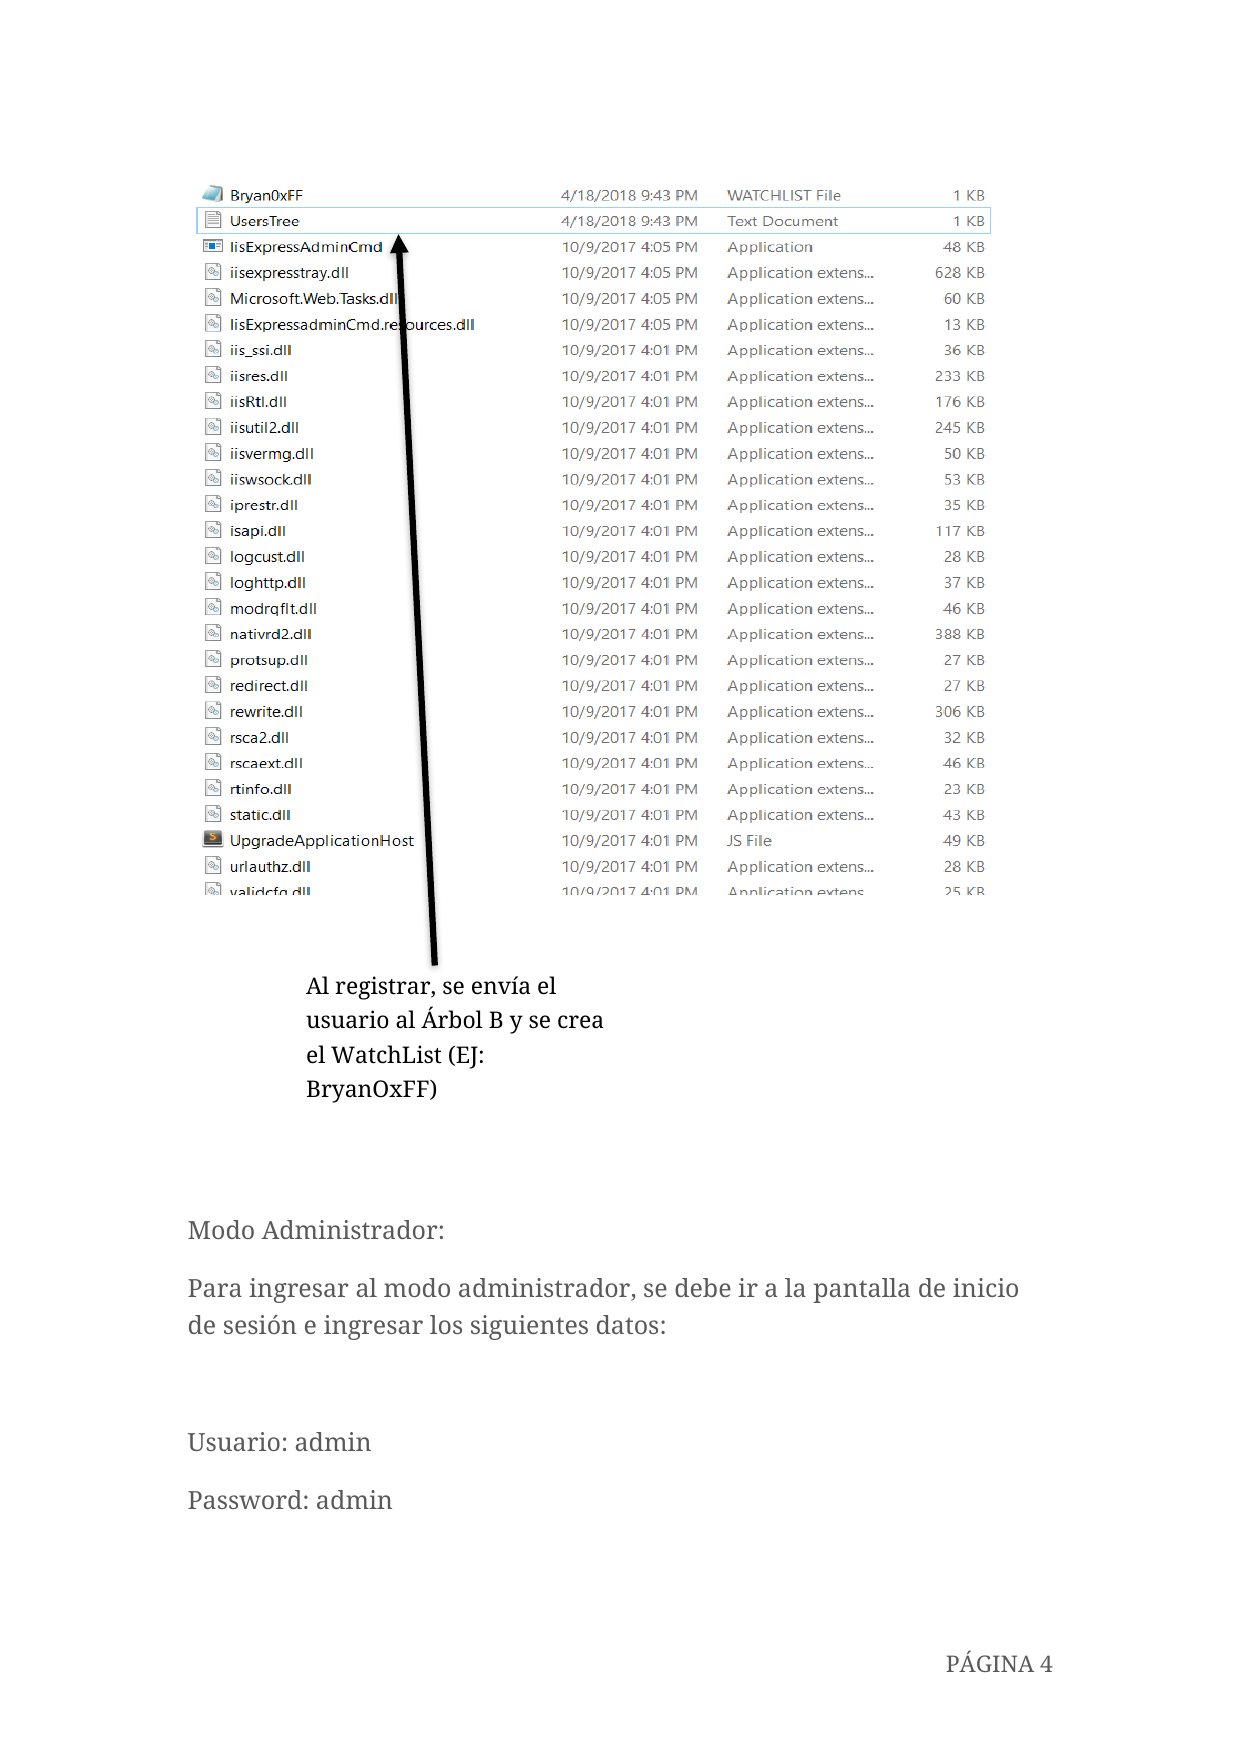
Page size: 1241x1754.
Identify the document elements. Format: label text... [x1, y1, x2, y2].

text Modo Administrador: [187, 1212, 1053, 1246]
picture [187, 180, 1015, 898]
text Para ingresar al modo administrador, se debe ir a la pantalla de inicio de sesión e ingresar los siguientes datos: [187, 1271, 1053, 1342]
text Password: admin [187, 1483, 1053, 1517]
text Usuario: admin [187, 1424, 1053, 1458]
